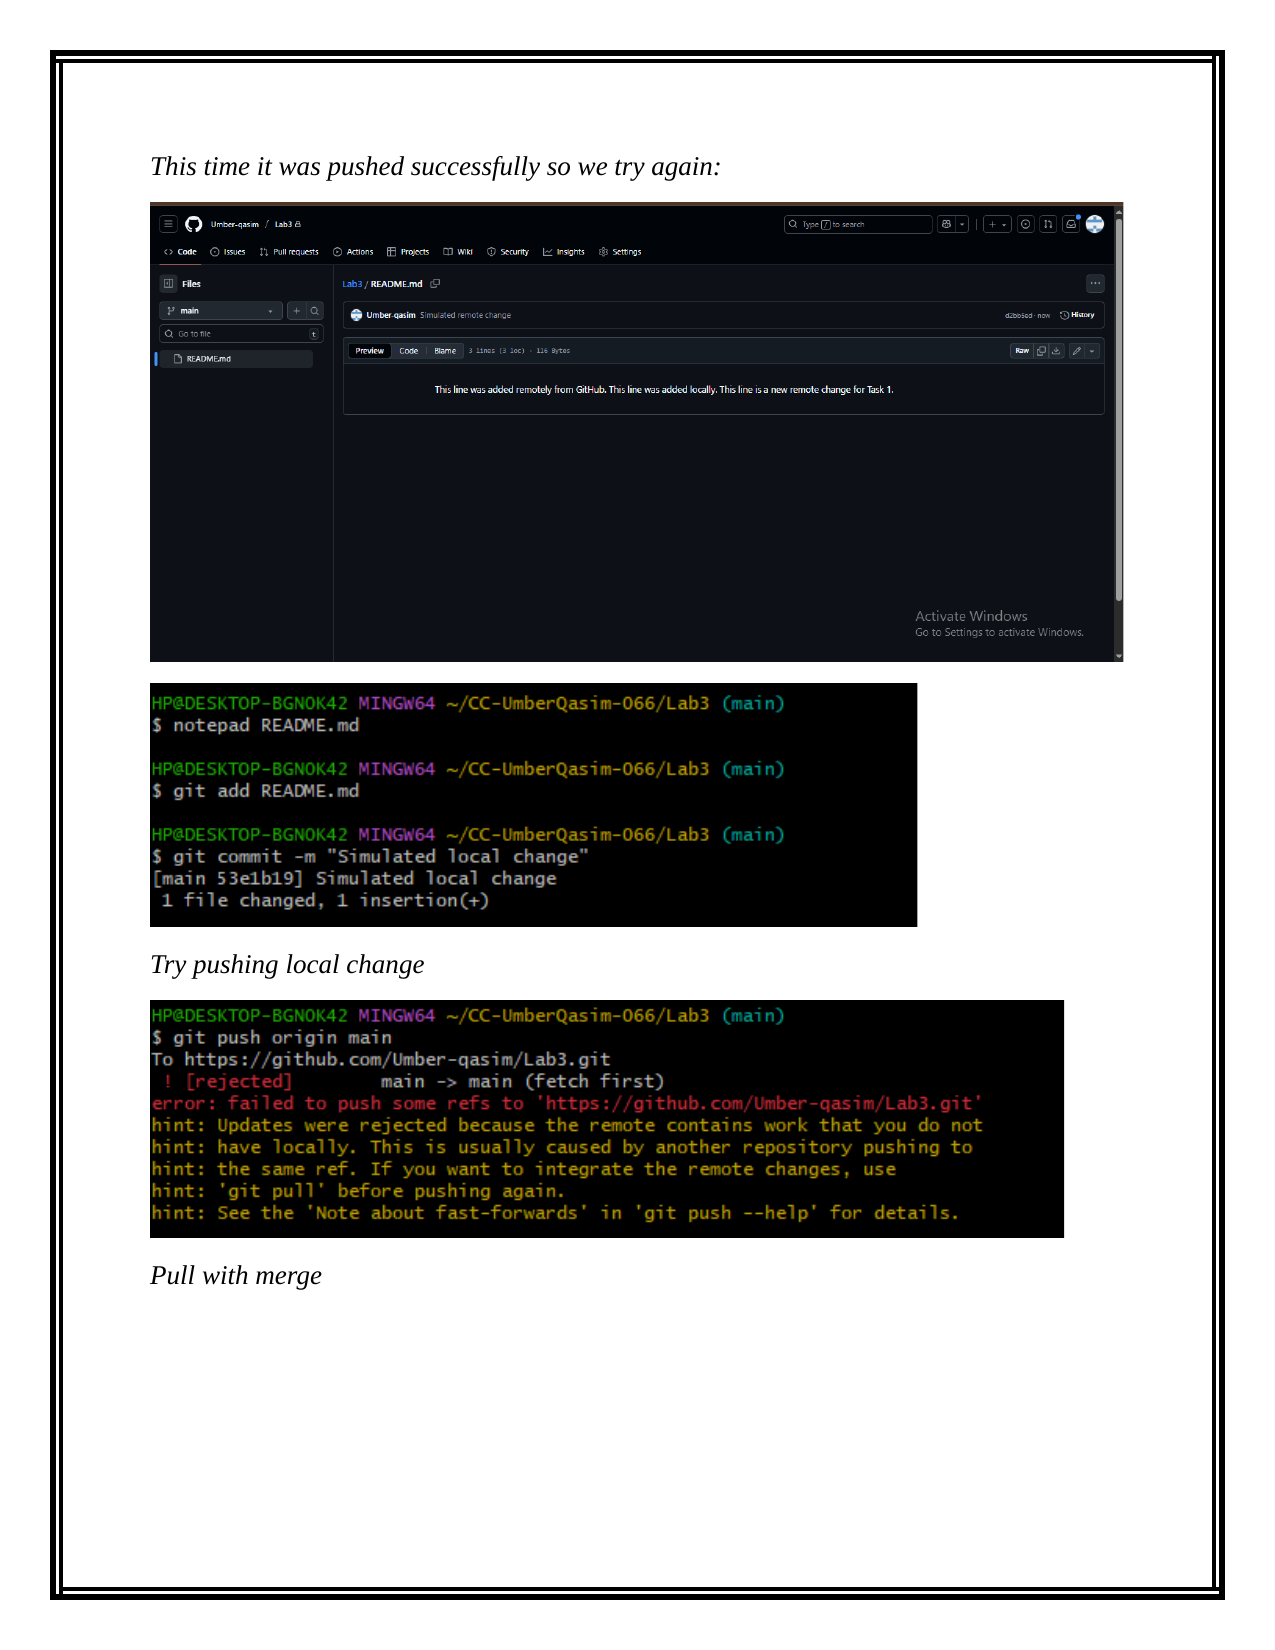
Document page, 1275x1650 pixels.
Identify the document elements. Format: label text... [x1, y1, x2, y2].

text Pull with merge [150, 1259, 1125, 1290]
text Try pushing local change [150, 948, 1125, 979]
picture [150, 683, 918, 927]
picture [150, 1000, 1065, 1238]
picture [150, 202, 1124, 662]
text This time it was pushed successfully so we try again: [150, 150, 1125, 181]
